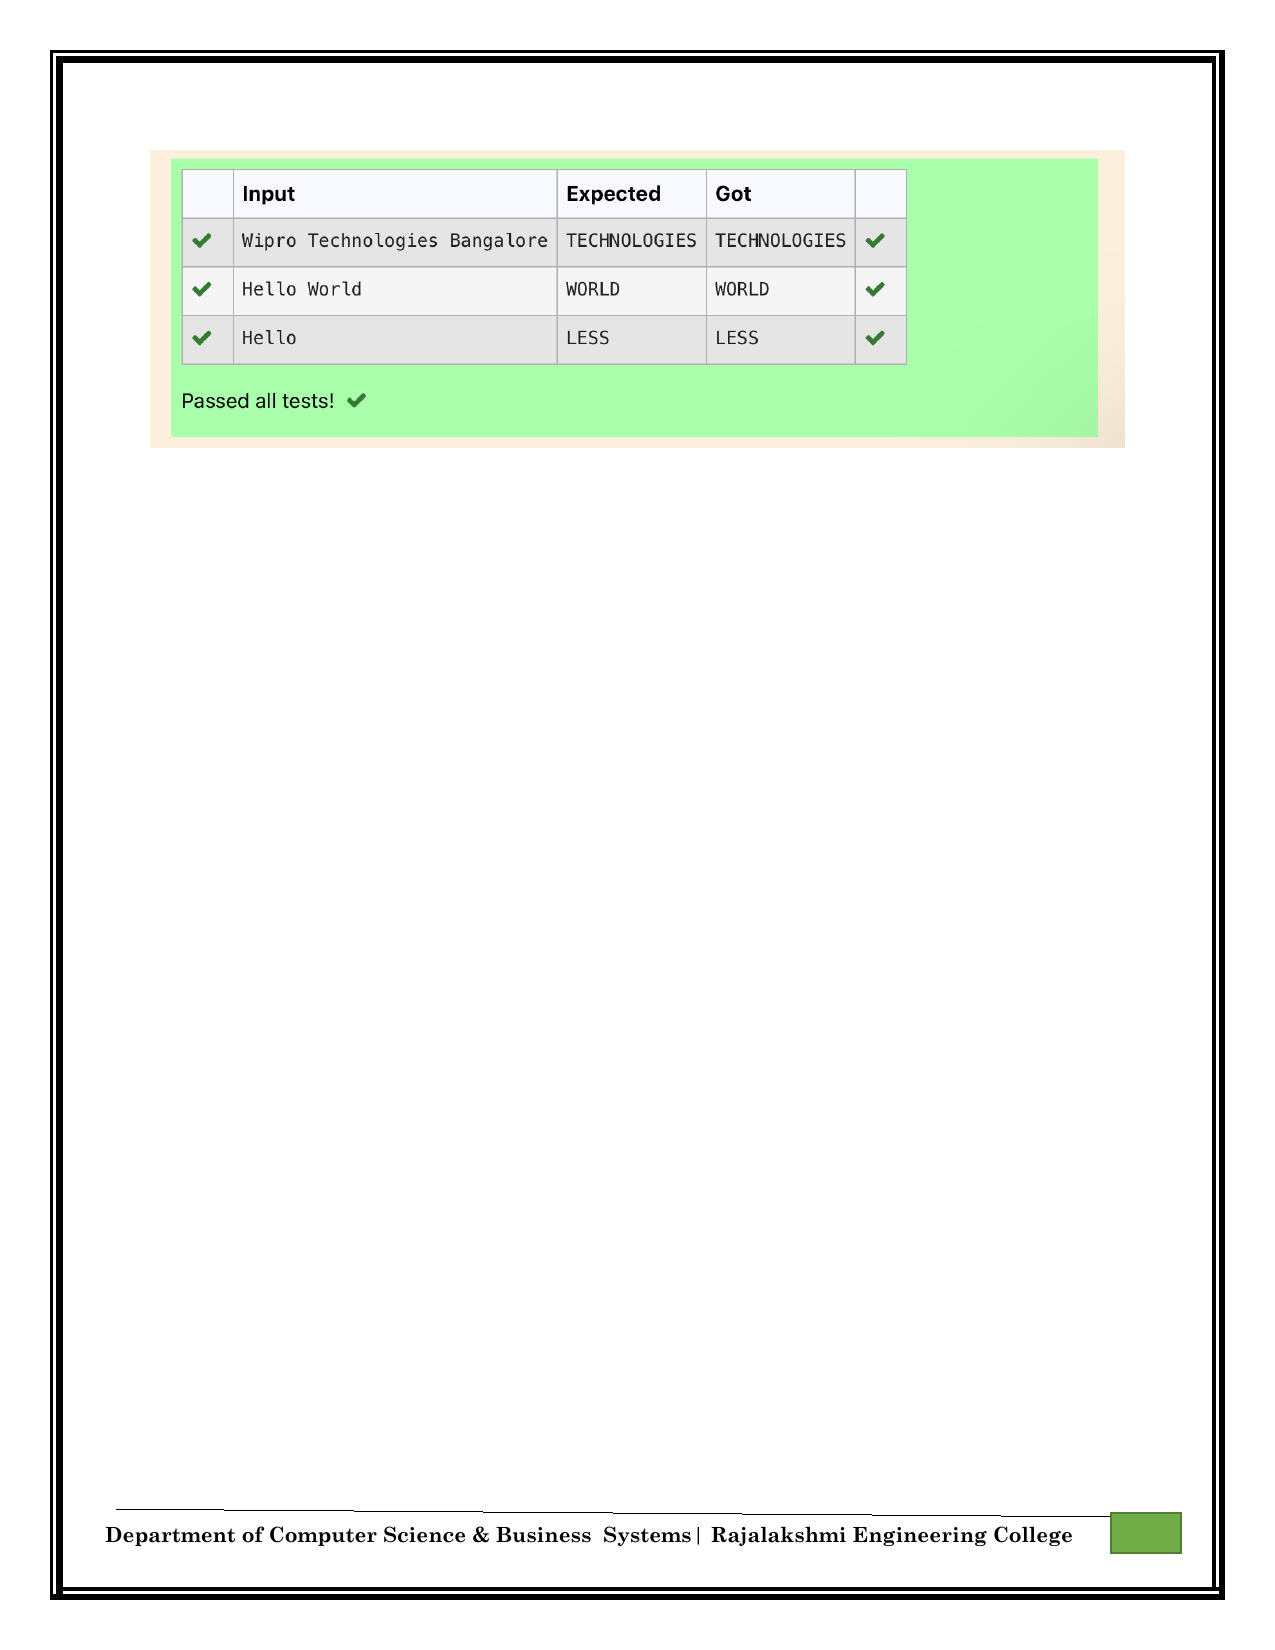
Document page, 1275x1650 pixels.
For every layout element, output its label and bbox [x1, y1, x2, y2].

picture [150, 150, 1125, 448]
